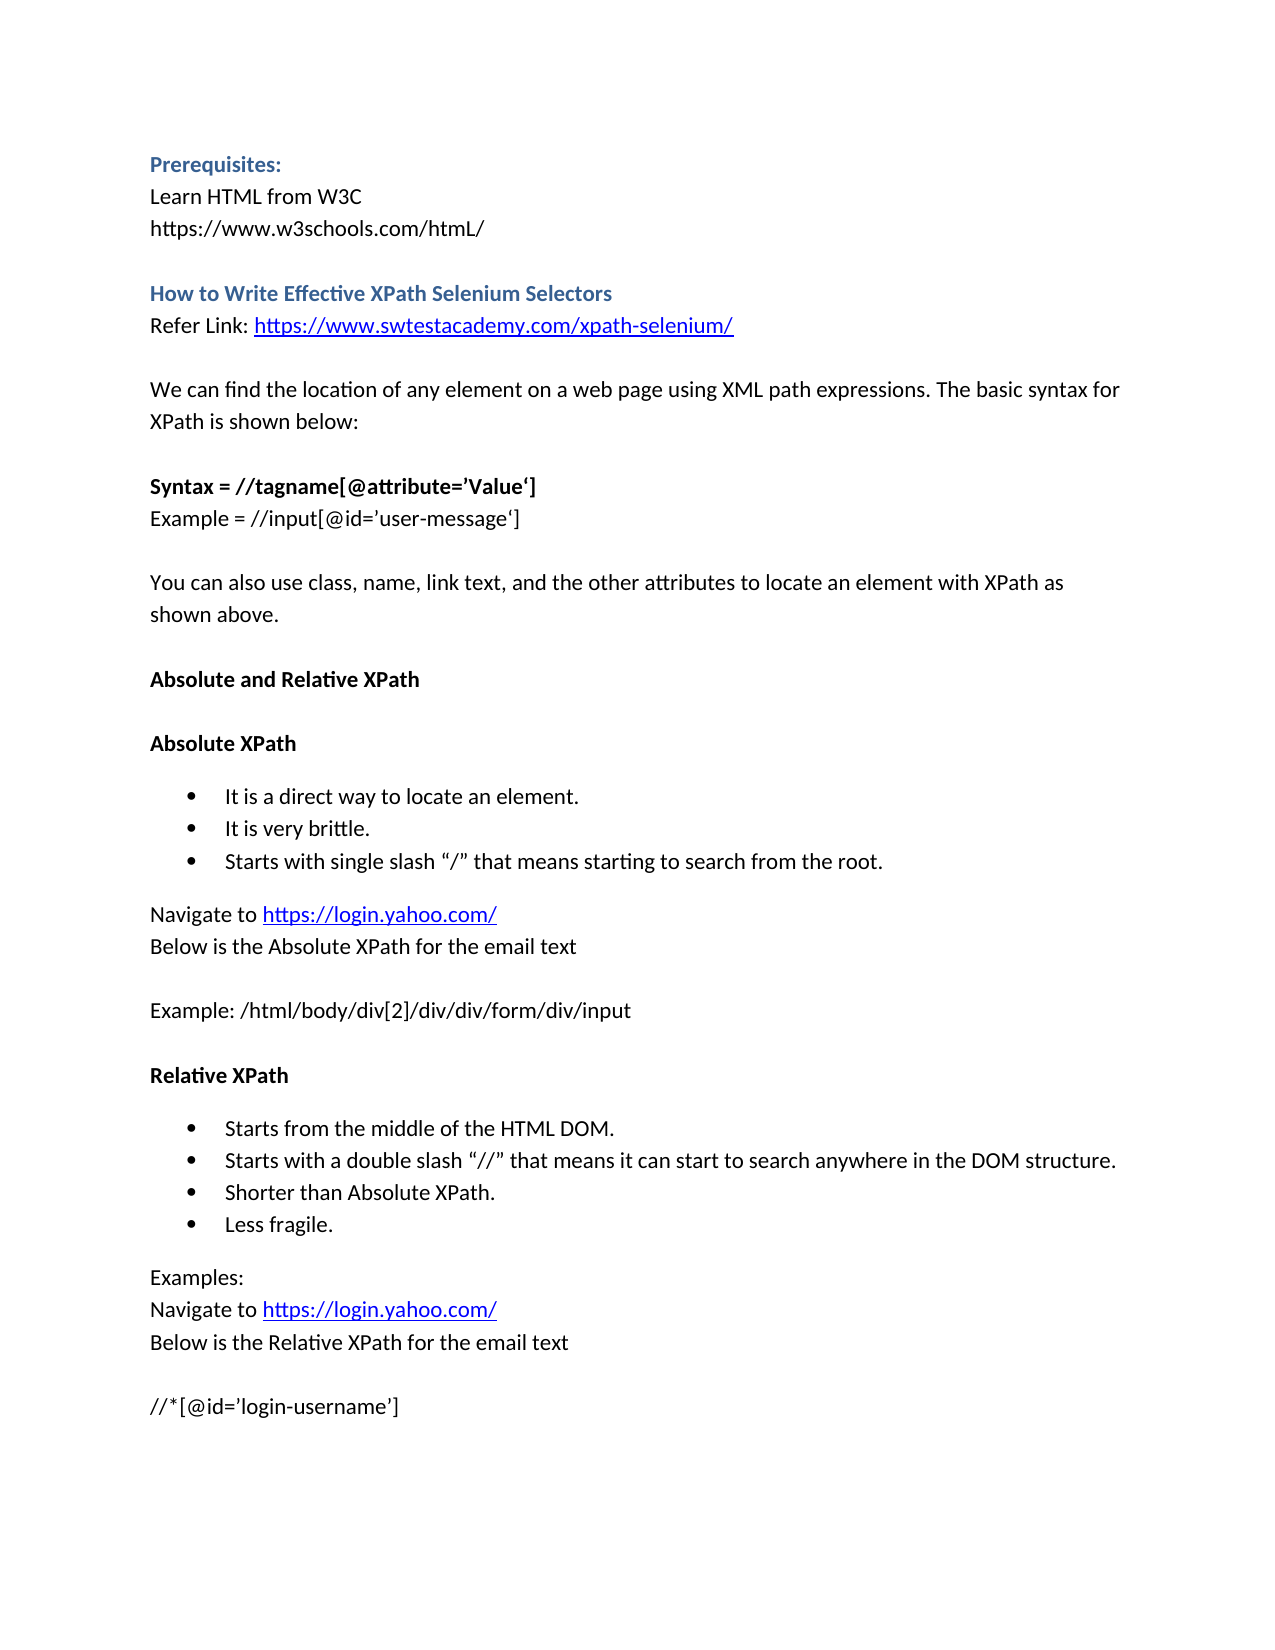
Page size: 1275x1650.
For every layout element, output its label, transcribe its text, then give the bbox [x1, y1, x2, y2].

text Learn HTML from W3C [150, 182, 1125, 210]
text Below is the Relative XPath for the email text [150, 1328, 1125, 1356]
text Absolute and Relative XPath [150, 665, 1125, 693]
text Prerequisites: [150, 150, 1125, 178]
list Starts with a double slash “//” that means it can start to search anywhere in the DOM structure. [187, 1146, 1125, 1174]
text Absolute XPath [150, 729, 1125, 757]
list Shorter than Absolute XPath. [187, 1178, 1125, 1206]
list Starts with single slash “/” that means starting to search from the root. [187, 847, 1125, 875]
text Below is the Absolute XPath for the email text [150, 932, 1125, 960]
text Example = //input[@id=’user-message‘] [150, 504, 1125, 532]
text //*[@id=’login-username’] [150, 1392, 1125, 1420]
text Navigate to https://login.yahoo.com/ [150, 1296, 1125, 1323]
text Syntax = //tagname[@attribute=’Value‘] [150, 472, 1125, 500]
text Examples: [150, 1263, 1125, 1291]
list Starts from the middle of the HTML DOM. [187, 1114, 1125, 1142]
text You can also use class, name, link text, and the other attributes to locate an element with XPath as shown above. [150, 568, 1125, 629]
text Example: /html/body/div[2]/div/div/form/div/input [150, 996, 1125, 1024]
list It is very brittle. [187, 814, 1125, 843]
text https://www.w3schools.com/htmL/ [150, 214, 1125, 242]
text Refer Link: https://www.swtestacademy.com/xpath-selenium/ [150, 311, 1125, 339]
text How to Write Effective XPath Selenium Selectors [150, 279, 1125, 307]
list Less fragile. [187, 1210, 1125, 1238]
text We can find the location of any element on a web page using XML path expressions. The basic syntax for XPath is shown below: [150, 375, 1125, 436]
list It is a direct way to locate an element. [187, 782, 1125, 810]
text Relative XPath [150, 1061, 1125, 1089]
text Navigate to https://login.yahoo.com/ [150, 900, 1125, 928]
